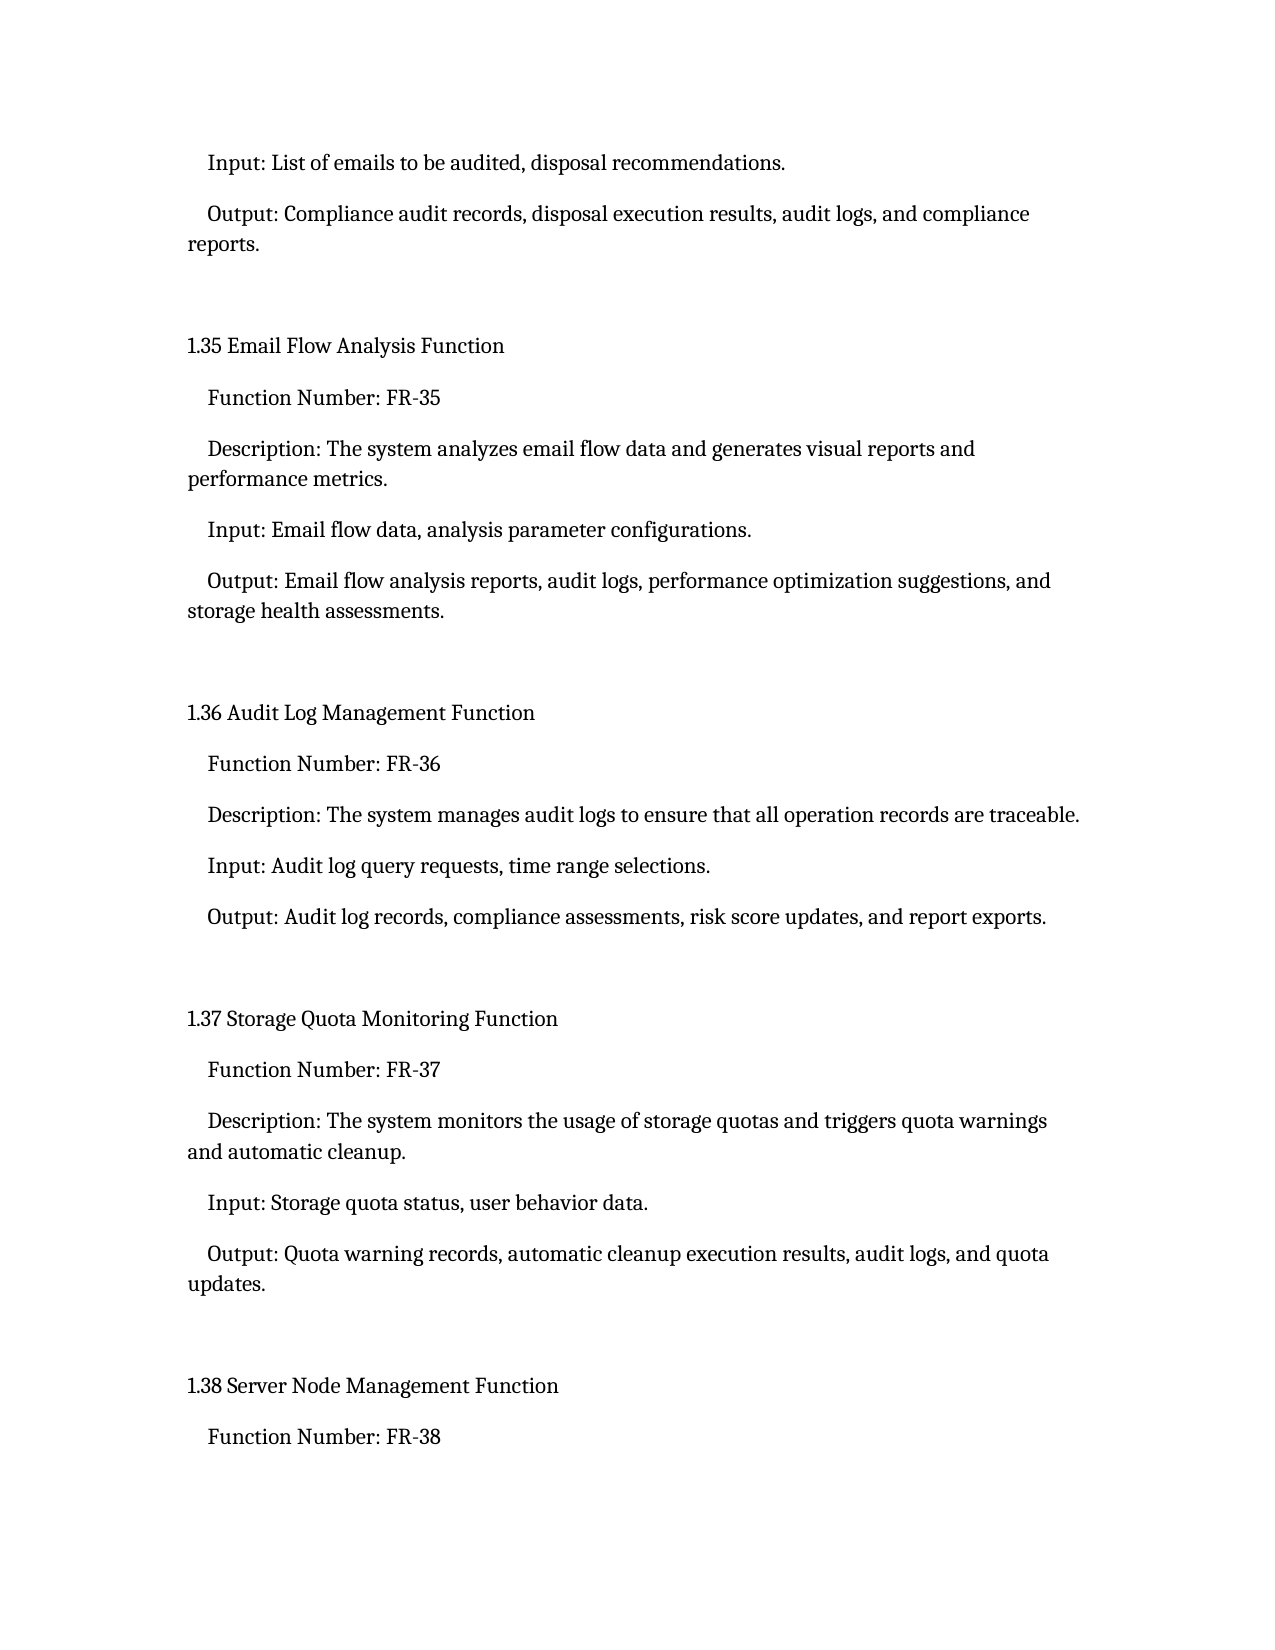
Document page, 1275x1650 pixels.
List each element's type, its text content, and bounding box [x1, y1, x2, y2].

text Function Number: FR-35 [187, 384, 1087, 411]
text Output: Audit log records, compliance assessments, risk score updates, and report exports. [187, 904, 1087, 931]
text Input: Audit log query requests, time range selections. [187, 853, 1087, 879]
text Input: Storage quota status, user behavior data. [187, 1189, 1087, 1216]
text Description: The system analyzes email flow data and generates visual reports and performance metrics. [187, 435, 1087, 492]
text Output: Compliance audit records, disposal execution results, audit logs, and compliance reports. [187, 201, 1087, 258]
text Function Number: FR-38 [187, 1424, 1087, 1450]
text 1.35 Email Flow Analysis Function [187, 333, 1087, 360]
text 1.38 Server Node Management Function [187, 1373, 1087, 1399]
text Function Number: FR-36 [187, 751, 1087, 777]
text 1.37 Storage Quota Monitoring Function [187, 1006, 1087, 1033]
text Description: The system manages audit logs to ensure that all operation records are traceable. [187, 802, 1087, 828]
text Output: Email flow analysis reports, audit logs, performance optimization suggestions, and storage health assessments. [187, 568, 1087, 624]
text Input: List of emails to be audited, disposal recommendations. [187, 150, 1087, 176]
text 1.36 Audit Log Management Function [187, 700, 1087, 726]
text Output: Quota warning records, automatic cleanup execution results, audit logs, and quota updates. [187, 1241, 1087, 1297]
text Function Number: FR-37 [187, 1057, 1087, 1084]
text Description: The system monitors the usage of storage quotas and triggers quota warnings and automatic cleanup. [187, 1108, 1087, 1165]
text Input: Email flow data, analysis parameter configurations. [187, 517, 1087, 543]
